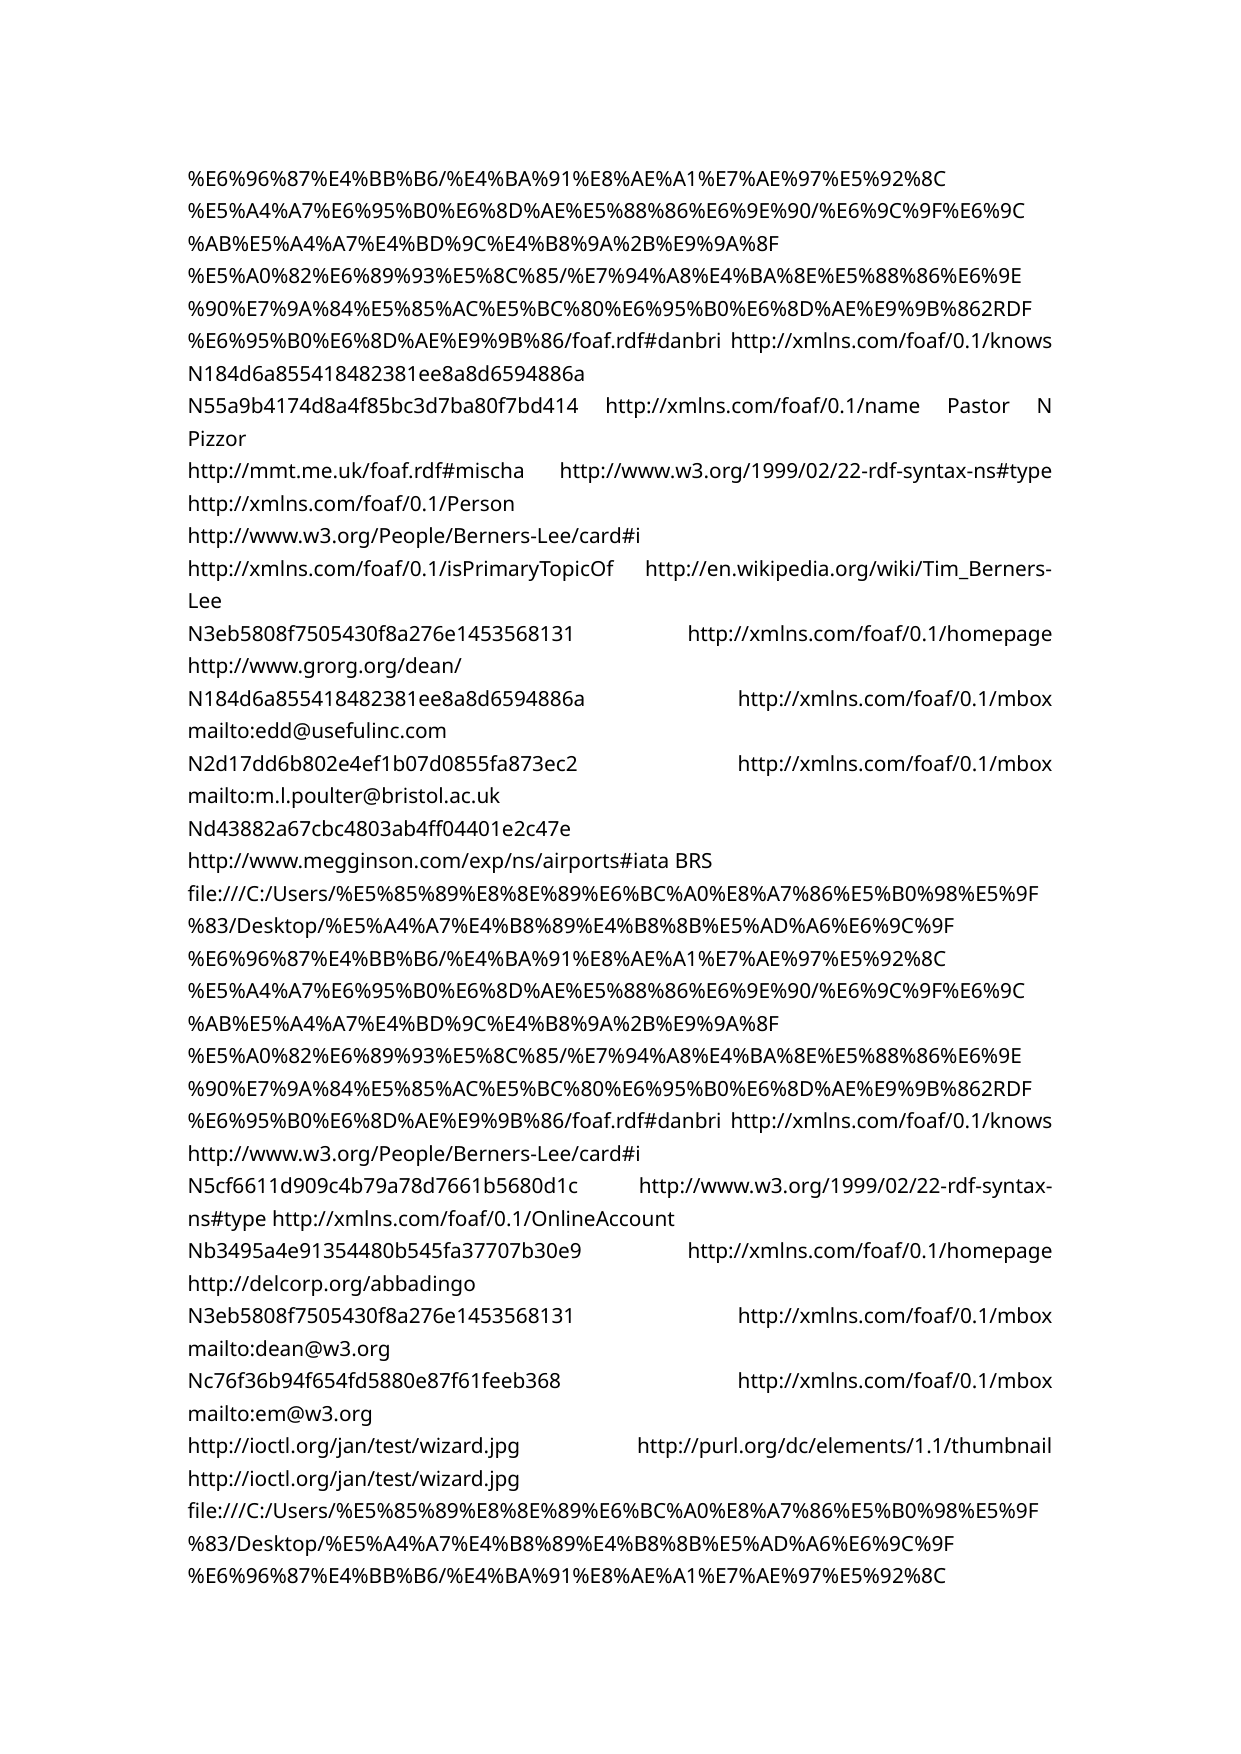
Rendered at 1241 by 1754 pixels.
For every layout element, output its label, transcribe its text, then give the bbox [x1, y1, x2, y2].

text http://www.w3.org/People/Berners-Lee/card#i http://xmlns.com/foaf/0.1/isPrimaryTopicOf http://en.wikipedia.org/wiki/Tim_Berners-Lee [187, 519, 1053, 617]
text N184d6a855418482381ee8a8d6594886a http://xmlns.com/foaf/0.1/mbox mailto:edd@usefulinc.com [187, 682, 1053, 747]
text N55a9b4174d8a4f85bc3d7ba80f7bd414 http://xmlns.com/foaf/0.1/name Pastor N Pizzor [187, 389, 1053, 454]
text file:///C:/Users/%E5%85%89%E8%8E%89%E6%BC%A0%E8%A7%86%E5%B0%98%E5%9F%83/Desktop/%E5%A4%A7%E4%B8%89%E4%B8%8B%E5%AD%A6%E6%9C%9F%E6%96%87%E4%BB%B6/%E4%BA%91%E8%AE%A1%E7%AE%97%E5%92%8C%E5%A4%A7%E6%95%B0%E6%8D%AE%E5%88%86%E6%9E%90/%E6%9C%9F%E6%9C%AB%E5%A4%A7%E4%BD%9C%E4%B8%9A%2B%E9%9A%8F%E5%A0%82%E6%89%93%E5%8C%85/%E7%94%A8%E4%BA%8E%E5%88%86%E6%9E%90%E7%9A%84%E5%85%AC%E5%BC%80%E6%95%B0%E6%8D%AE%E9%9B%862RDF%E6%95%B0%E6%8D%AE%E9%9B%86/foaf.rdf#danbri http://xmlns.com/foaf/0.1/knows http://www.w3.org/People/Berners-Lee/card#i [187, 877, 1053, 1169]
text http://ioctl.org/jan/test/wizard.jpg http://purl.org/dc/elements/1.1/thumbnail http://ioctl.org/jan/test/wizard.jpg [187, 1429, 1053, 1494]
text http://mmt.me.uk/foaf.rdf#mischa http://www.w3.org/1999/02/22-rdf-syntax-ns#type http://xmlns.com/foaf/0.1/Person [187, 454, 1053, 519]
text Nd43882a67cbc4803ab4ff04401e2c47e http://www.megginson.com/exp/ns/airports#iata BRS [187, 812, 1053, 877]
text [187, 162, 1053, 389]
text N5cf6611d909c4b79a78d7661b5680d1c http://www.w3.org/1999/02/22-rdf-syntax-ns#type http://xmlns.com/foaf/0.1/OnlineAccount [187, 1169, 1053, 1234]
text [187, 1494, 1053, 1592]
text N2d17dd6b802e4ef1b07d0855fa873ec2 http://xmlns.com/foaf/0.1/mbox mailto:m.l.poulter@bristol.ac.uk [187, 747, 1053, 812]
text Nc76f36b94f654fd5880e87f61feeb368 http://xmlns.com/foaf/0.1/mbox mailto:em@w3.org [187, 1364, 1053, 1429]
text Nb3495a4e91354480b545fa37707b30e9 http://xmlns.com/foaf/0.1/homepage http://delcorp.org/abbadingo [187, 1234, 1053, 1299]
text N3eb5808f7505430f8a276e1453568131 http://xmlns.com/foaf/0.1/mbox mailto:dean@w3.org [187, 1299, 1053, 1364]
text N3eb5808f7505430f8a276e1453568131 http://xmlns.com/foaf/0.1/homepage http://www.grorg.org/dean/ [187, 617, 1053, 682]
